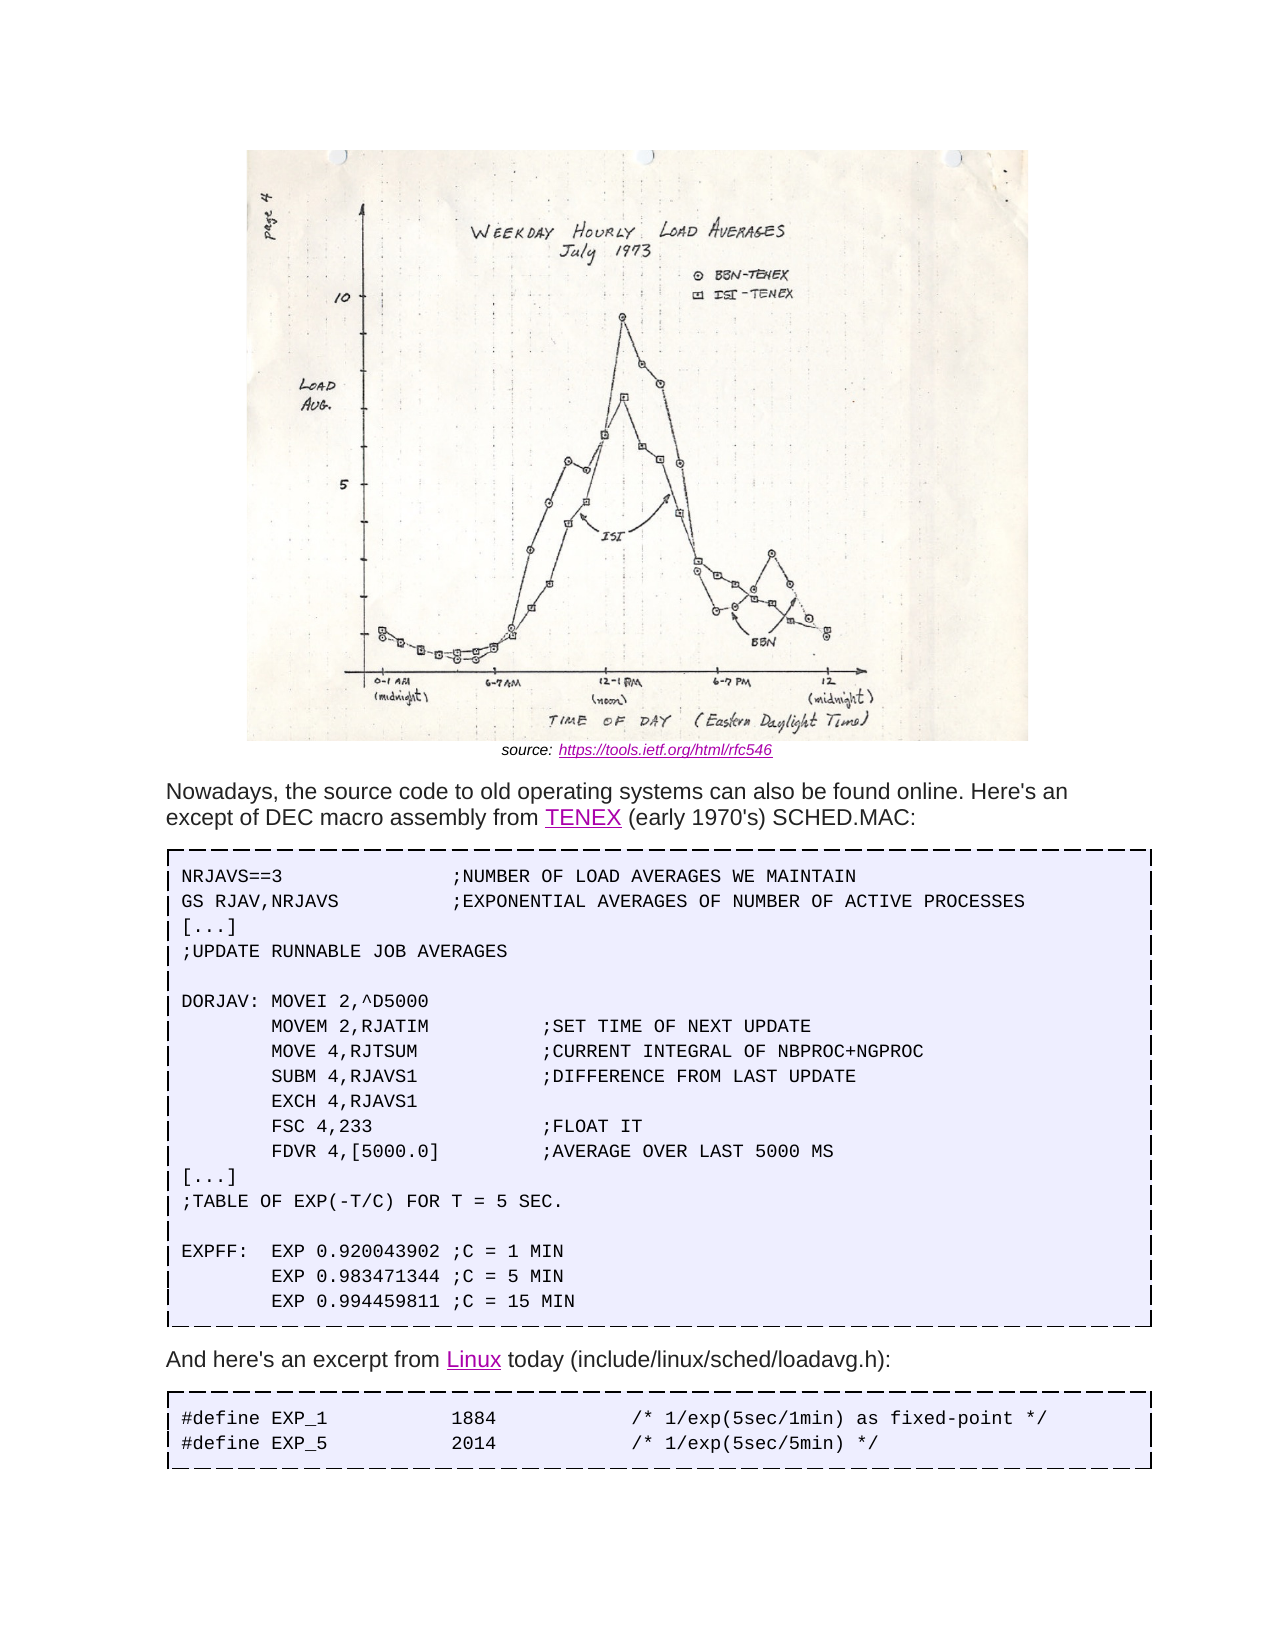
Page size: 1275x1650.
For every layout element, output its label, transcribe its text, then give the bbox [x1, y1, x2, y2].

text ;UPDATE RUNNABLE JOB AVERAGES [167, 924, 1152, 949]
text #define EXP_5 2014 /* 1/exp(5sec/5min) */ [167, 1416, 1152, 1469]
text NRJAVS==3 ;NUMBER OF LOAD AVERAGES WE MAINTAIN [167, 849, 1152, 874]
text [...] [167, 1149, 1152, 1174]
text [...] [167, 899, 1152, 924]
text EXP 0.983471344 ;C = 5 MIN [167, 1249, 1152, 1274]
text Nowadays, the source code to old operating systems can also be found online. Here's an except of DEC macro assembly from TENEX (early 1970's) SCHED.MAC: [166, 778, 1109, 830]
text FDVR 4,[5000.0] ;AVERAGE OVER LAST 5000 MS [167, 1124, 1152, 1149]
text #define EXP_1 1884 /* 1/exp(5sec/1min) as fixed-point */ [167, 1391, 1152, 1416]
text And here's an excerpt from Linux today (include/linux/sched/loadavg.h): [166, 1346, 1109, 1372]
text FSC 4,233 ;FLOAT IT [167, 1099, 1152, 1124]
text EXP 0.994459811 ;C = 15 MIN [167, 1274, 1152, 1327]
text MOVEM 2,RJATIM ;SET TIME OF NEXT UPDATE [167, 999, 1152, 1024]
text SUBM 4,RJAVS1 ;DIFFERENCE FROM LAST UPDATE [167, 1049, 1152, 1074]
picture [246, 150, 1029, 741]
text EXCH 4,RJAVS1 [167, 1074, 1152, 1099]
text ;TABLE OF EXP(-T/C) FOR T = 5 SEC. [167, 1174, 1152, 1199]
text DORJAV: MOVEI 2,^D5000 [167, 974, 1152, 999]
text GS RJAV,NRJAVS ;EXPONENTIAL AVERAGES OF NUMBER OF ACTIVE PROCESSES [167, 874, 1150, 899]
text EXPFF: EXP 0.920043902 ;C = 1 MIN [167, 1224, 1152, 1249]
text MOVE 4,RJTSUM ;CURRENT INTEGRAL OF NBPROC+NGPROC [167, 1024, 1152, 1049]
